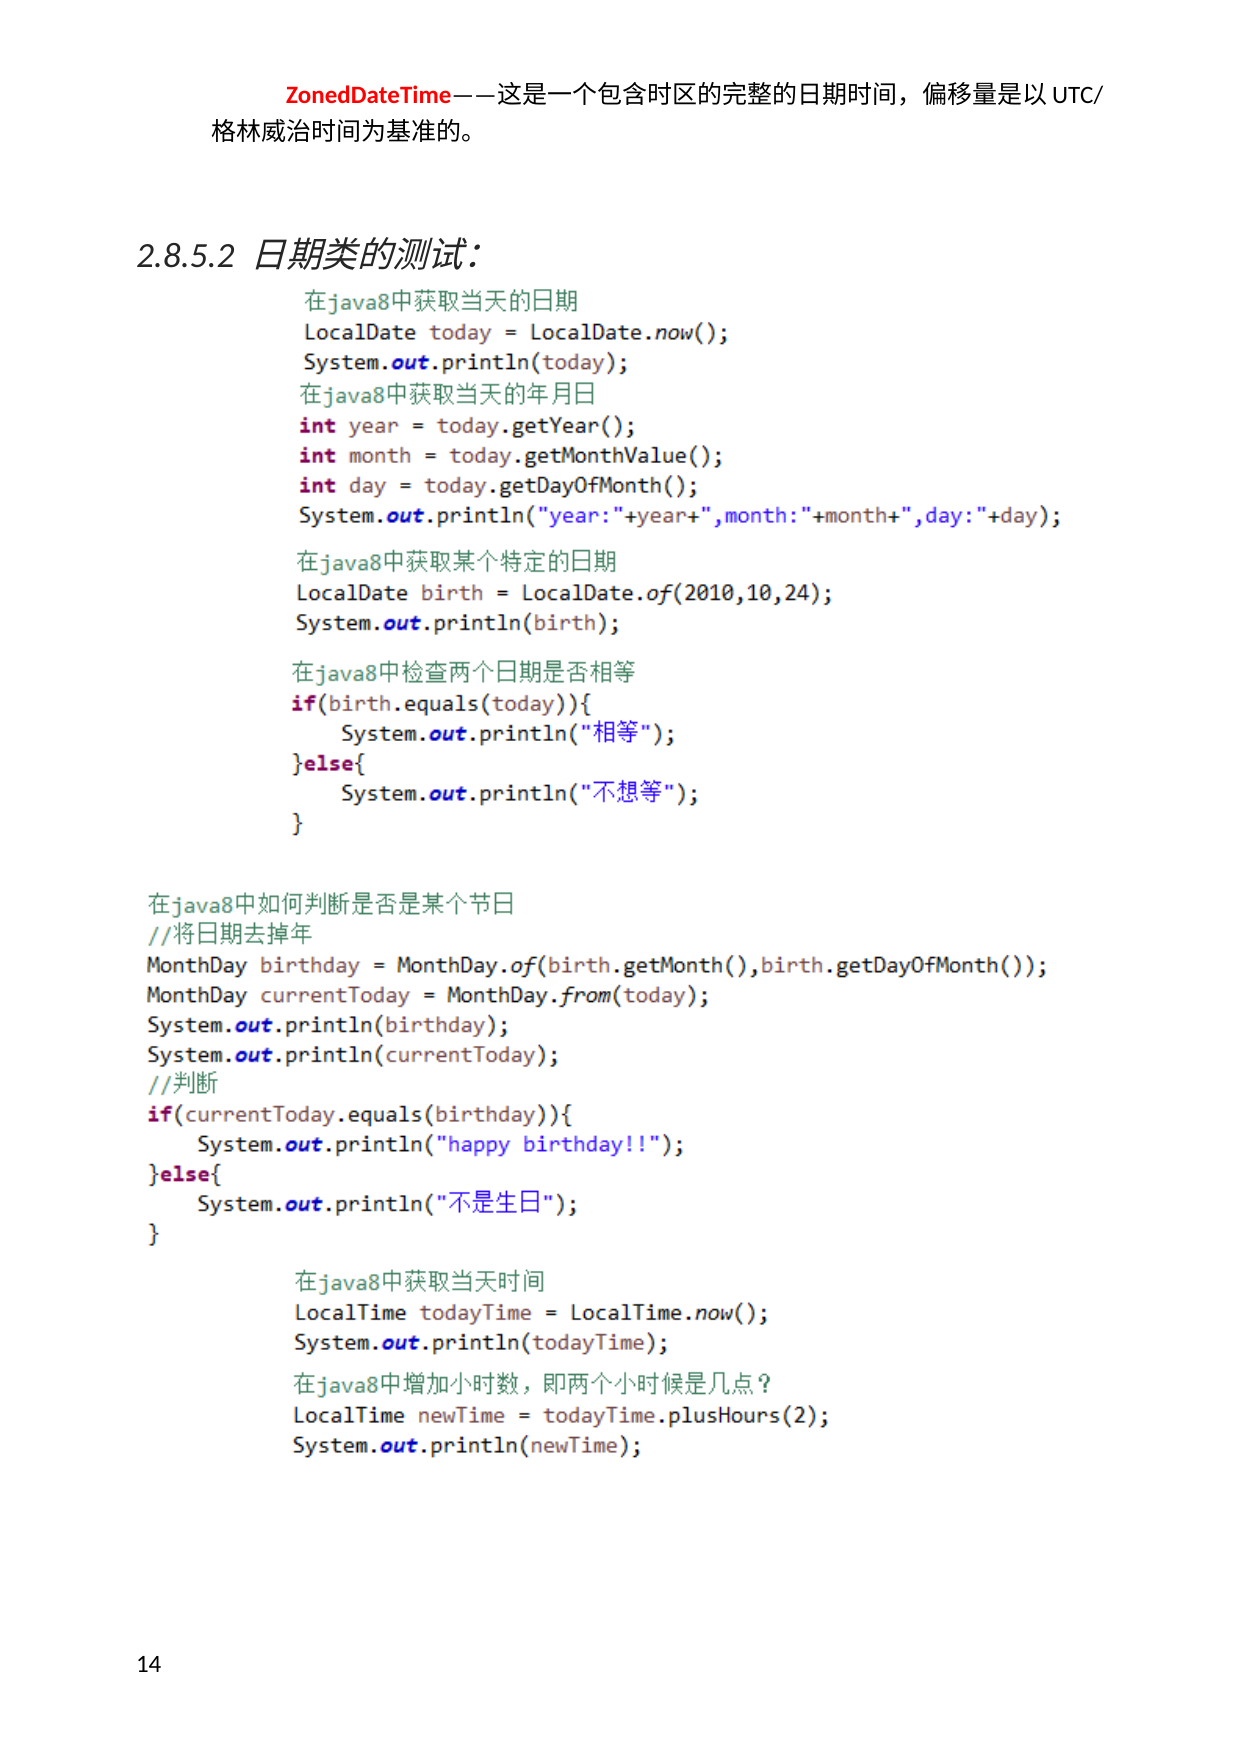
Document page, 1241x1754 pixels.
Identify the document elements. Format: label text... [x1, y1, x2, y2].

subtitle 2.8.5.2 日期类的测试： [136, 226, 1104, 277]
text ZonedDateTime——这是一个包含时区的完整的日期时间，偏移量是以UTC/格林威治时间为基准的。 [211, 75, 1104, 147]
picture [135, 878, 1057, 1467]
picture [285, 277, 1085, 848]
